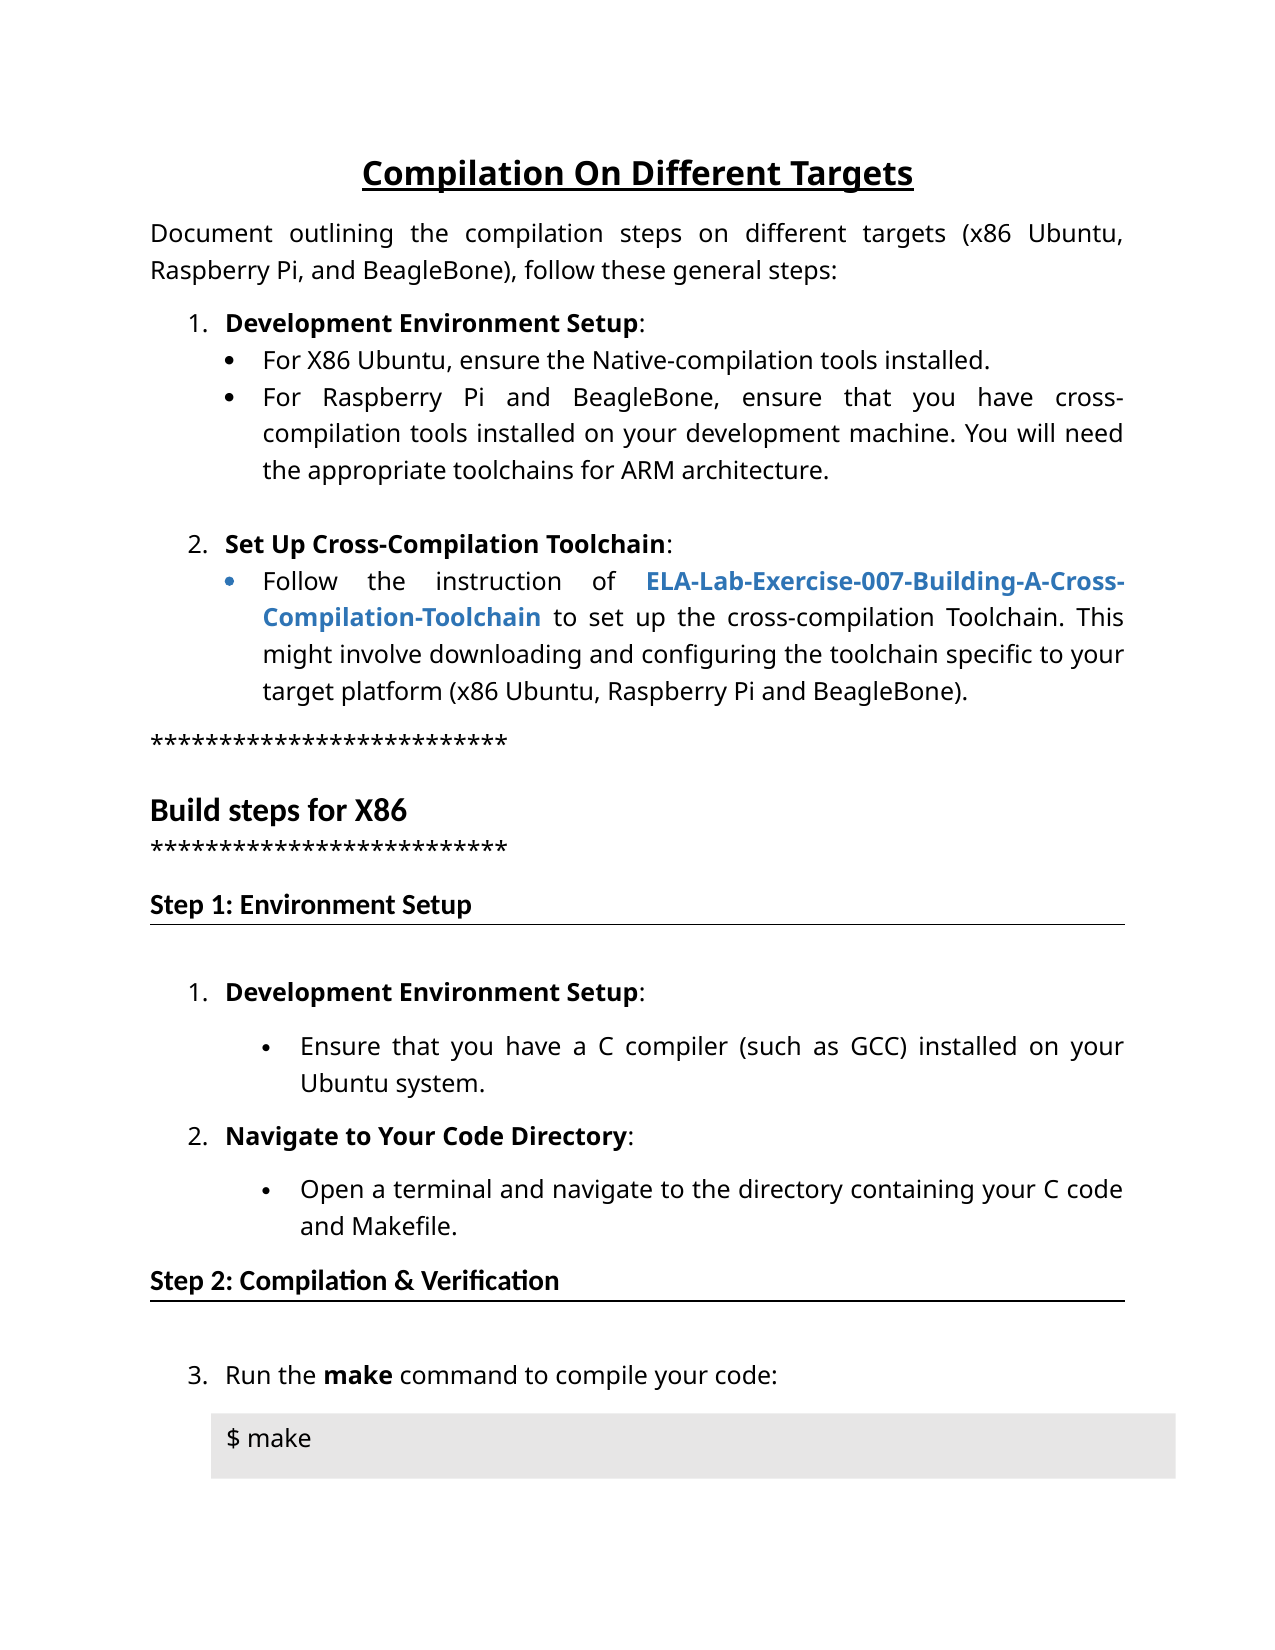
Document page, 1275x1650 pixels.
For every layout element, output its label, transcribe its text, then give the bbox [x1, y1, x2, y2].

list Ensure that you have a C compiler (such as GCC) installed on your Ubuntu system. [262, 1028, 1125, 1099]
list For Raspberry Pi and BeagleBone, ensure that you have cross-compilation tools installed on your development machine. You will need the appropriate toolchains for ARM architecture. [225, 379, 1125, 487]
text Document outlining the compilation steps on different targets (x86 Ubuntu, Raspberry Pi, and BeagleBone), follow these general steps: [150, 216, 1125, 286]
list Set Up Cross-Compilation Toolchain: [187, 526, 1125, 561]
list Run the make command to compile your code: [187, 1358, 1125, 1392]
subtitle Build steps for X86 [150, 789, 1125, 829]
list For X86 Ubuntu, ensure the Native-compilation tools installed. [225, 343, 1125, 377]
list Development Environment Setup: [187, 306, 1125, 340]
text ************************** [150, 833, 1125, 867]
text ************************** [150, 727, 1125, 761]
subtitle Step 1: Environment Setup [150, 886, 1125, 924]
subtitle Step 2: Compilation & Verification [150, 1262, 1125, 1300]
text Compilation On Different Targets [150, 150, 1125, 195]
list Follow the instruction of ELA-Lab-Exercise-007-Building-A-Cross-Compilation-Toolchain to set up the cross-compilation Toolchain. This might involve downloading and configuring the toolchain specific to your target platform (x86 Ubuntu, Raspberry Pi and BeagleBone). [225, 563, 1125, 708]
list Development Environment Setup: [187, 975, 1125, 1009]
list Open a terminal and navigate to the directory containing your C code and Makefile. [262, 1172, 1125, 1243]
list Navigate to Your Code Directory: [187, 1119, 1125, 1153]
